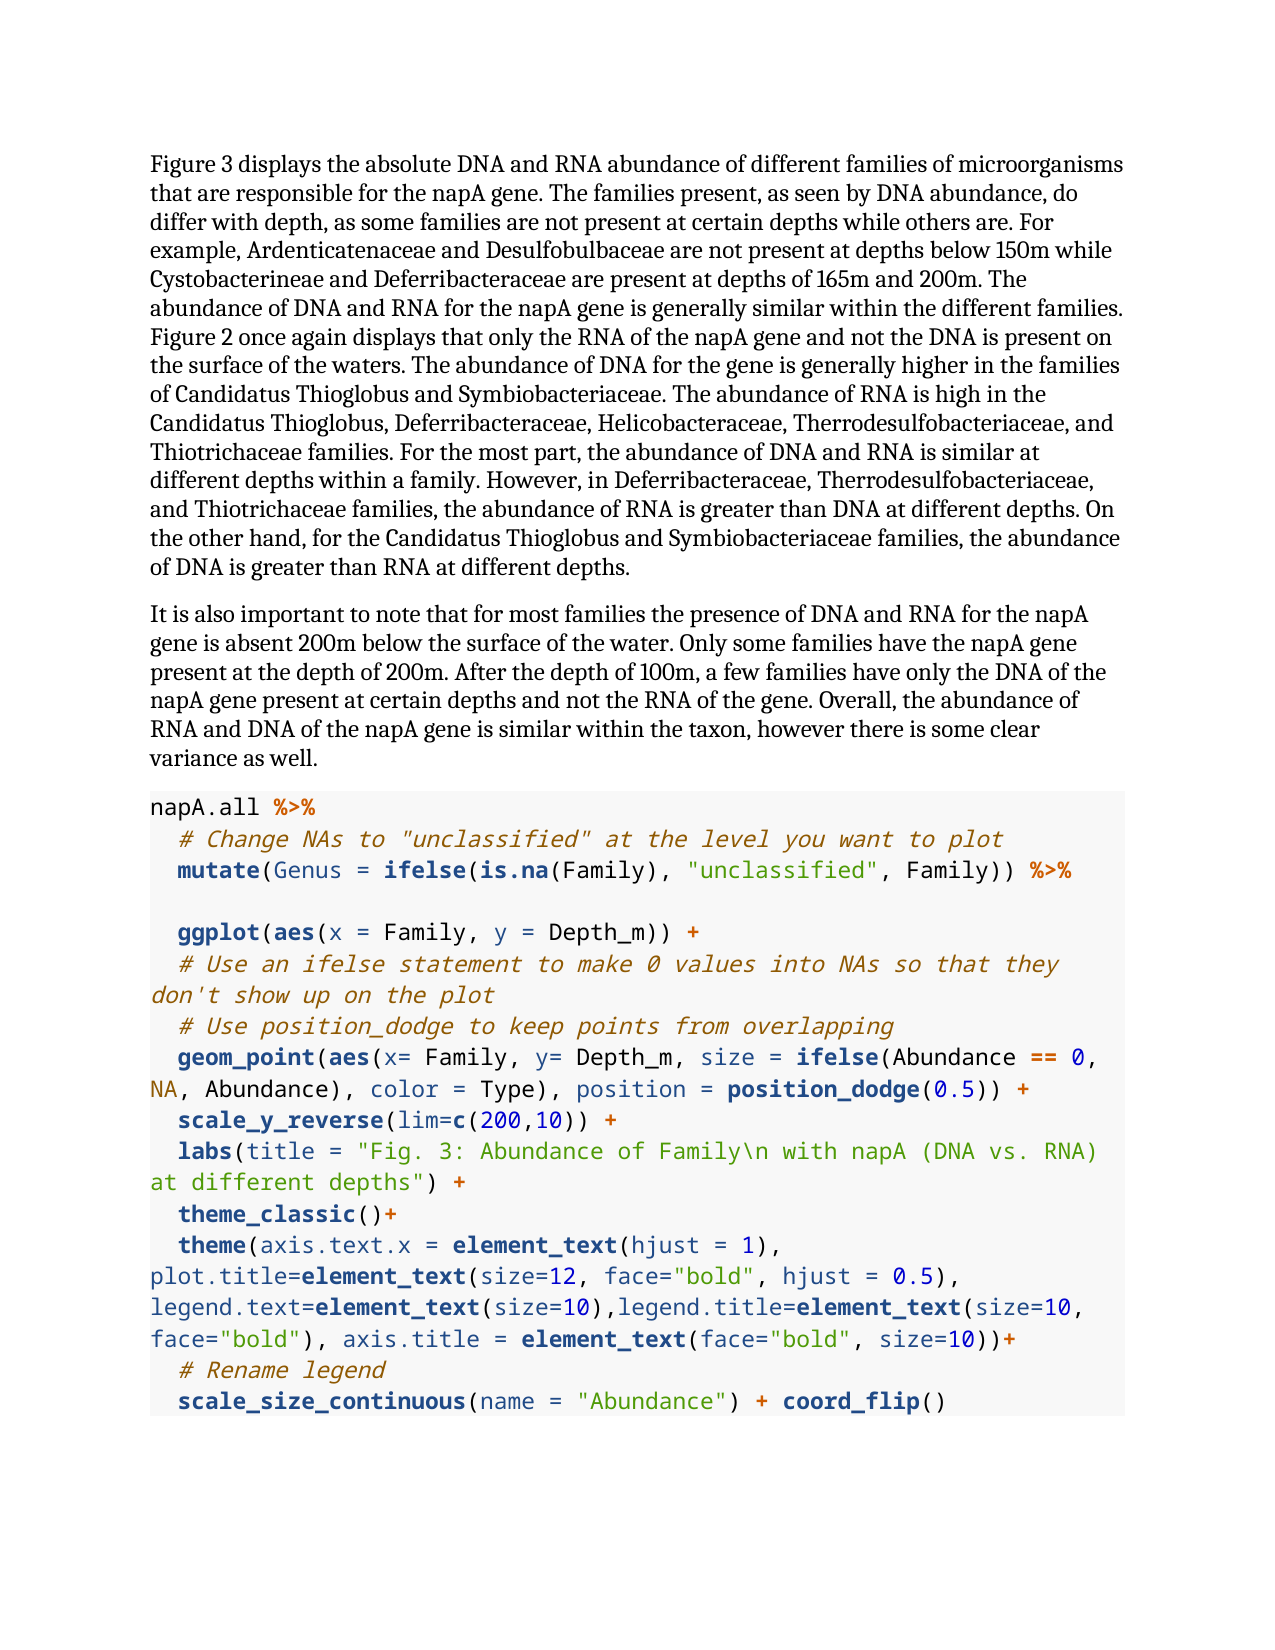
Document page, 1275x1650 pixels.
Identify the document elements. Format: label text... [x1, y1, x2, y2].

text napA.all %>% # Change NAs to "unclassified" at the level you want to plot mutate(Genus = ifelse(is.na(Family), "unclassified", Family)) %>% ggplot(aes(x = Family, y = Depth_m)) + # Use an ifelse statement to make 0 values into NAs so that they don't show up on the plot # Use position_dodge to keep points from overlapping geom_point(aes(x= Family, y= Depth_m, size = ifelse(Abundance == 0, NA, Abundance), color = Type), position = position_dodge(0.5)) + scale_y_reverse(lim=c(200,10)) + labs(title = "Fig. 3: Abundance of Family\n with napA (DNA vs. RNA) at different depths") + theme_classic()+ theme(axis.text.x = element_text(hjust = 1), plot.title=element_text(size=12, face="bold", hjust = 0.5), legend.text=element_text(size=10),legend.title=element_text(size=10, face="bold"), axis.title = element_text(face="bold", size=10))+ # Rename legend scale_size_continuous(name = "Abundance") + coord_flip() [150, 791, 1125, 1416]
text It is also important to note that for most families the presence of DNA and RNA for the napA gene is absent 200m below the surface of the water. Only some families have the napA gene present at the depth of 200m. After the depth of 100m, a few families have only the DNA of the napA gene present at certain depths and not the RNA of the gene. Overall, the abundance of RNA and DNA of the napA gene is similar within the taxon, however there is some clear variance as well. [150, 600, 1125, 772]
text Figure 3 displays the absolute DNA and RNA abundance of different families of microorganisms that are responsible for the napA gene. The families present, as seen by DNA abundance, do differ with depth, as some families are not present at certain depths while others are. For example, Ardenticatenaceae and Desulfobulbaceae are not present at depths below 150m while Cystobacterineae and Deferribacteraceae are present at depths of 165m and 200m. The abundance of DNA and RNA for the napA gene is generally similar within the different families. Figure 2 once again displays that only the RNA of the napA gene and not the DNA is present on the surface of the waters. The abundance of DNA for the gene is generally higher in the families of Candidatus Thioglobus and Symbiobacteriaceae. The abundance of RNA is high in the Candidatus Thioglobus, Deferribacteraceae, Helicobacteraceae, Therrodesulfobacteriaceae, and Thiotrichaceae families. For the most part, the abundance of DNA and RNA is similar at different depths within a family. However, in Deferribacteraceae, Therrodesulfobacteriaceae, and Thiotrichaceae families, the abundance of RNA is greater than DNA at different depths. On the other hand, for the Candidatus Thioglobus and Symbiobacteriaceae families, the abundance of DNA is greater than RNA at different depths. [150, 150, 1125, 581]
